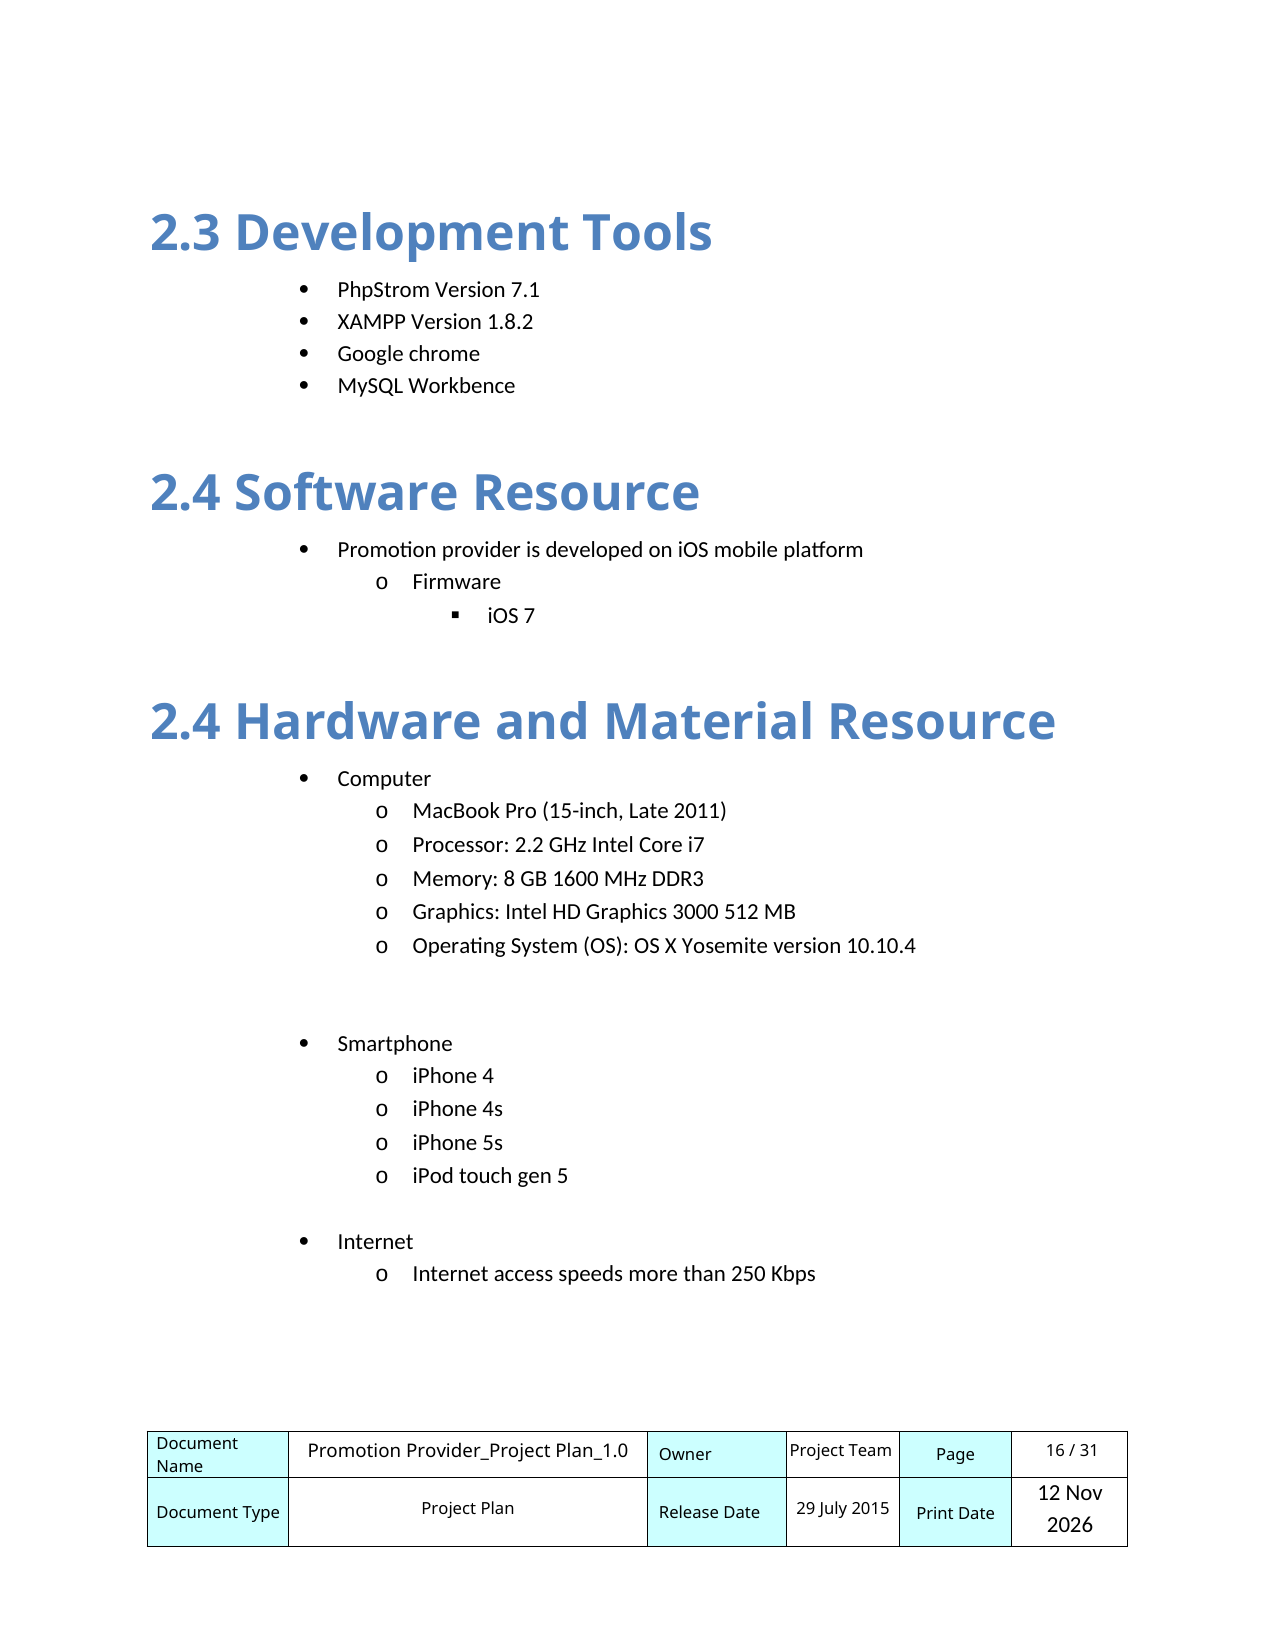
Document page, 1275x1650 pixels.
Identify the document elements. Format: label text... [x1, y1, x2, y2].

subtitle 2.3 Development Tools [150, 197, 1125, 265]
subtitle 2.4 Hardware and Material Resource [150, 686, 1125, 754]
list Internet access speeds more than 250 Kbps [375, 1259, 1125, 1288]
list iPod touch gen 5 [375, 1161, 1125, 1191]
list Processor: 2.2 GHz Intel Core i7 [375, 830, 1125, 859]
list Firmware [375, 567, 1125, 596]
list iOS 7 [450, 601, 1125, 629]
list XAMPP Version 1.8.2 [300, 307, 1125, 335]
subtitle 2.4 Software Resource [150, 457, 1125, 525]
list MacBook Pro (15-inch, Late 2011) [375, 797, 1125, 826]
list Google chrome [300, 339, 1125, 367]
list Computer [300, 764, 1125, 792]
list Operating System (OS): OS X Yosemite version 10.10.4 [375, 931, 1125, 960]
list PhpStrom Version 7.1 [300, 275, 1125, 303]
list MySQL Workbence [300, 372, 1125, 399]
list Smartphone [300, 1029, 1125, 1057]
list Graphics: Intel HD Graphics 3000 512 MB [375, 897, 1125, 926]
list iPhone 4 [375, 1061, 1125, 1090]
list Promotion provider is developed on iOS mobile platform [300, 535, 1125, 563]
list iPhone 4s [375, 1094, 1125, 1123]
list Memory: 8 GB 1600 MHz DDR3 [375, 864, 1125, 893]
list Internet [300, 1227, 1125, 1255]
list iPhone 5s [375, 1128, 1125, 1157]
